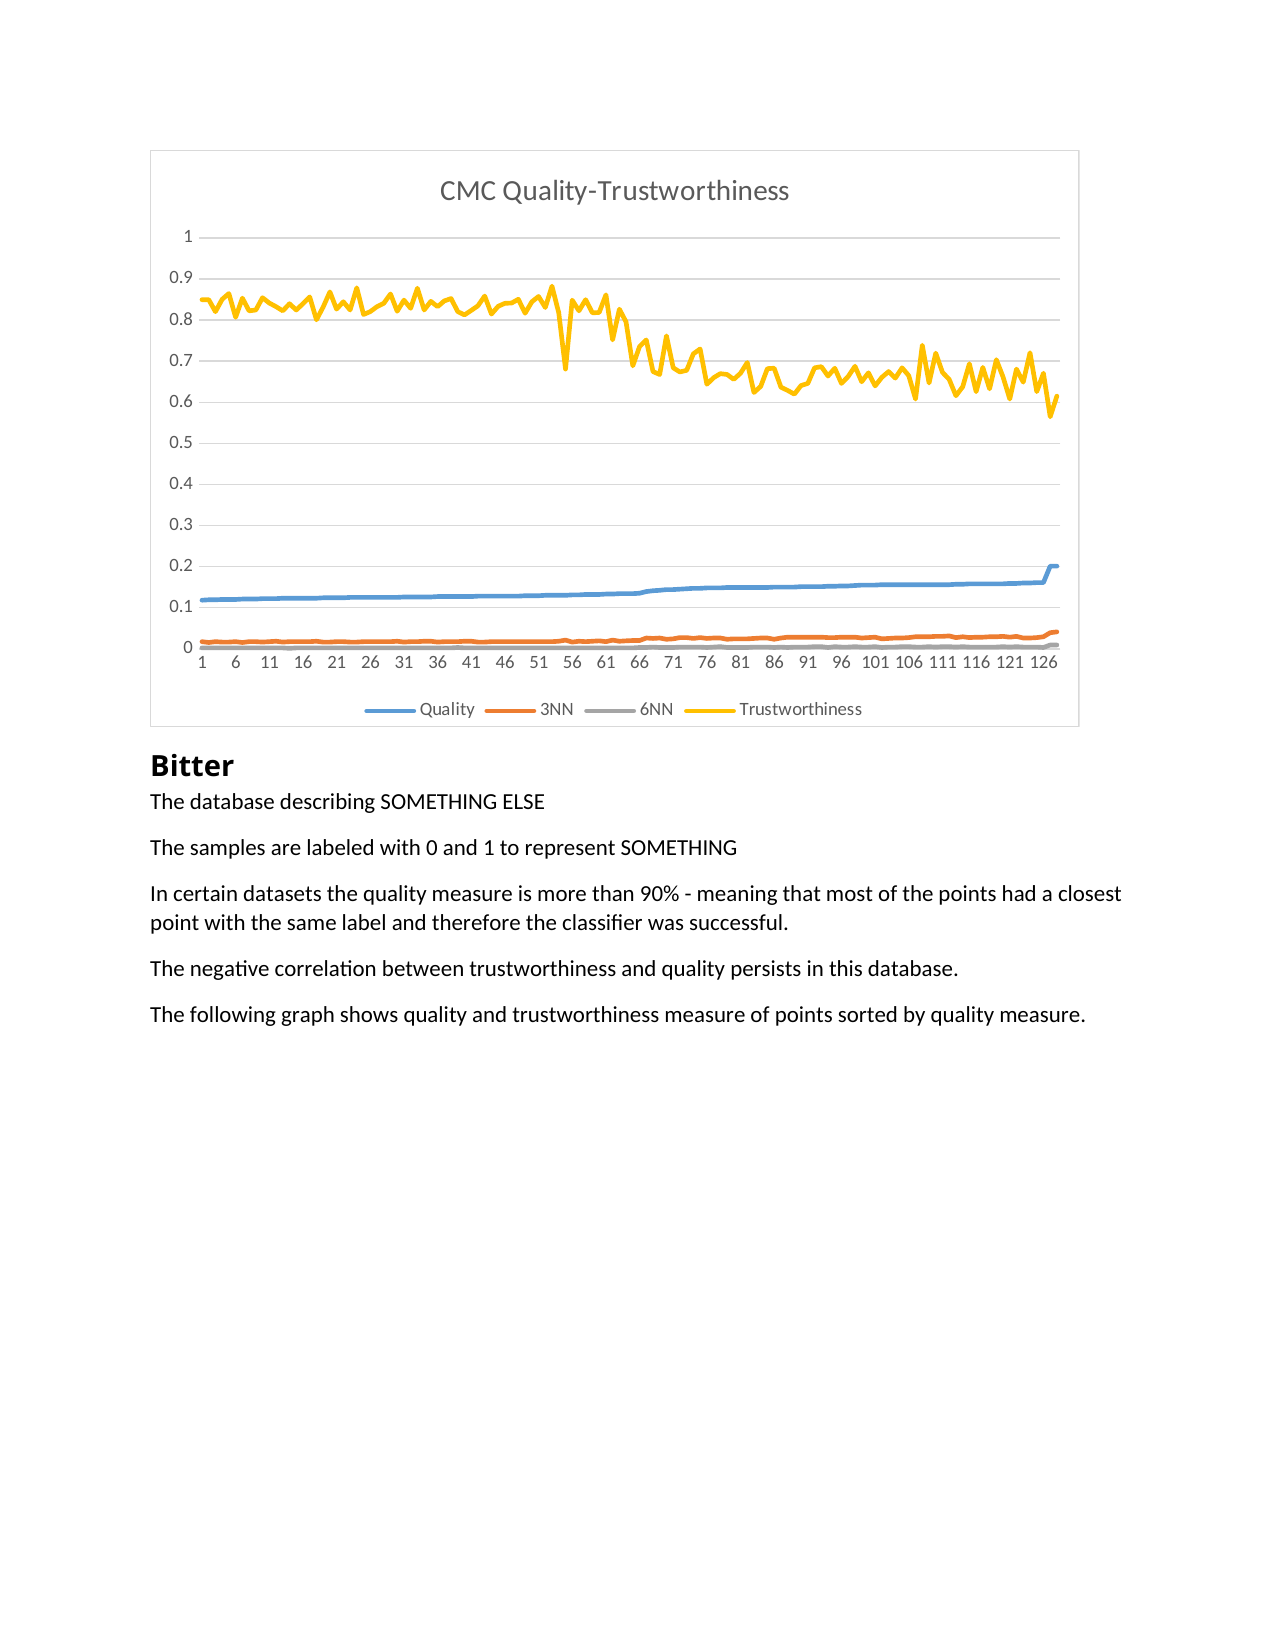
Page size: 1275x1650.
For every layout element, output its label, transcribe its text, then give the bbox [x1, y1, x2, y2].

text The database describing SOMETHING ELSE [150, 787, 1125, 815]
subtitle Bitter [150, 745, 1125, 785]
text In certain datasets the quality measure is more than 90% - meaning that most of the points had a closest point with the same label and therefore the classifier was successful. [150, 879, 1125, 936]
text The negative correlation between trustworthiness and quality persists in this database. [150, 954, 1125, 982]
text The following graph shows quality and trustworthiness measure of points sorted by quality measure. [150, 1001, 1125, 1028]
text The samples are labeled with 0 and 1 to represent SOMETHING [150, 833, 1125, 861]
